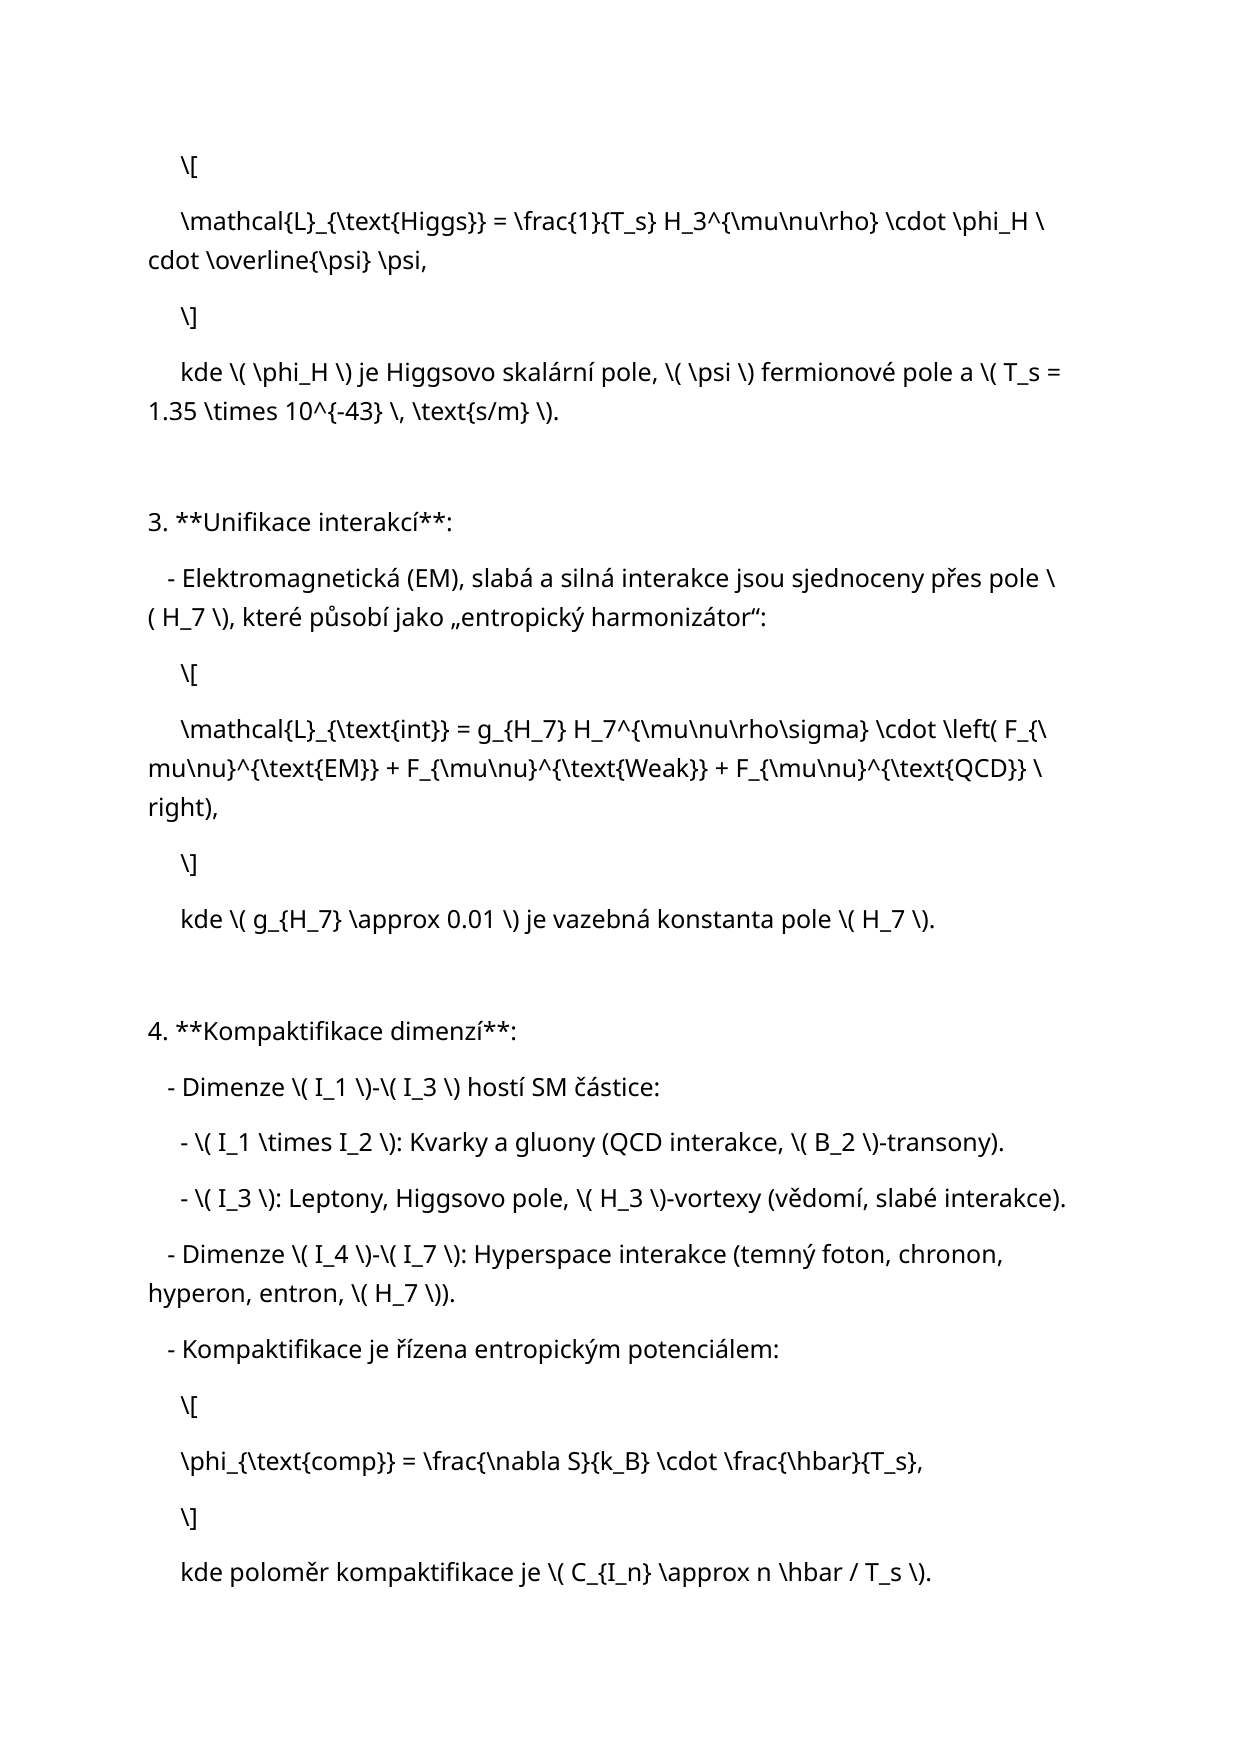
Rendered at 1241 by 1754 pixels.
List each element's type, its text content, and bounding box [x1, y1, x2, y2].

text - Dimenze \( I_4 \)-\( I_7 \): Hyperspace interakce (temný foton, chronon, hyperon, entron, \( H_7 \)). [148, 1237, 1093, 1310]
text kde \( \phi_H \) je Higgsovo skalární pole, \( \psi \) fermionové pole a \( T_s = 1.35 \times 10^{-43} \, \text{s/m} \). [148, 354, 1093, 427]
text \mathcal{L}_{\text{int}} = g_{H_7} H_7^{\mu\nu\rho\sigma} \cdot \left( F_{\mu\nu}^{\text{EM}} + F_{\mu\nu}^{\text{Weak}} + F_{\mu\nu}^{\text{QCD}} \right), [148, 712, 1093, 824]
text \] [148, 846, 1093, 880]
text 3. **Unifikace interakcí**: [148, 505, 1093, 539]
text - \( I_1 \times I_2 \): Kvarky a gluony (QCD interakce, \( B_2 \)-transony). [148, 1125, 1093, 1159]
text - Dimenze \( I_1 \)-\( I_3 \) hostí SM částice: [148, 1069, 1093, 1103]
text \[ [148, 1388, 1093, 1422]
text 4. **Kompaktifikace dimenzí**: [148, 1013, 1093, 1047]
text \] [148, 298, 1093, 332]
text - Kompaktifikace je řízena entropickým potenciálem: [148, 1332, 1093, 1366]
text \[ [148, 656, 1093, 690]
text - \( I_3 \): Leptony, Higgsovo pole, \( H_3 \)-vortexy (vědomí, slabé interakce). [148, 1181, 1093, 1215]
text \] [148, 1499, 1093, 1533]
text \phi_{\text{comp}} = \frac{\nabla S}{k_B} \cdot \frac{\hbar}{T_s}, [148, 1443, 1093, 1477]
text kde poloměr kompaktifikace je \( C_{I_n} \approx n \hbar / T_s \). [148, 1555, 1093, 1589]
text \mathcal{L}_{\text{Higgs}} = \frac{1}{T_s} H_3^{\mu\nu\rho} \cdot \phi_H \cdot \overline{\psi} \psi, [148, 203, 1093, 277]
text \[ [148, 148, 1093, 182]
text - Elektromagnetická (EM), slabá a silná interakce jsou sjednoceny přes pole \( H_7 \), které působí jako „entropický harmonizátor“: [148, 561, 1093, 634]
text kde \( g_{H_7} \approx 0.01 \) je vazebná konstanta pole \( H_7 \). [148, 902, 1093, 936]
